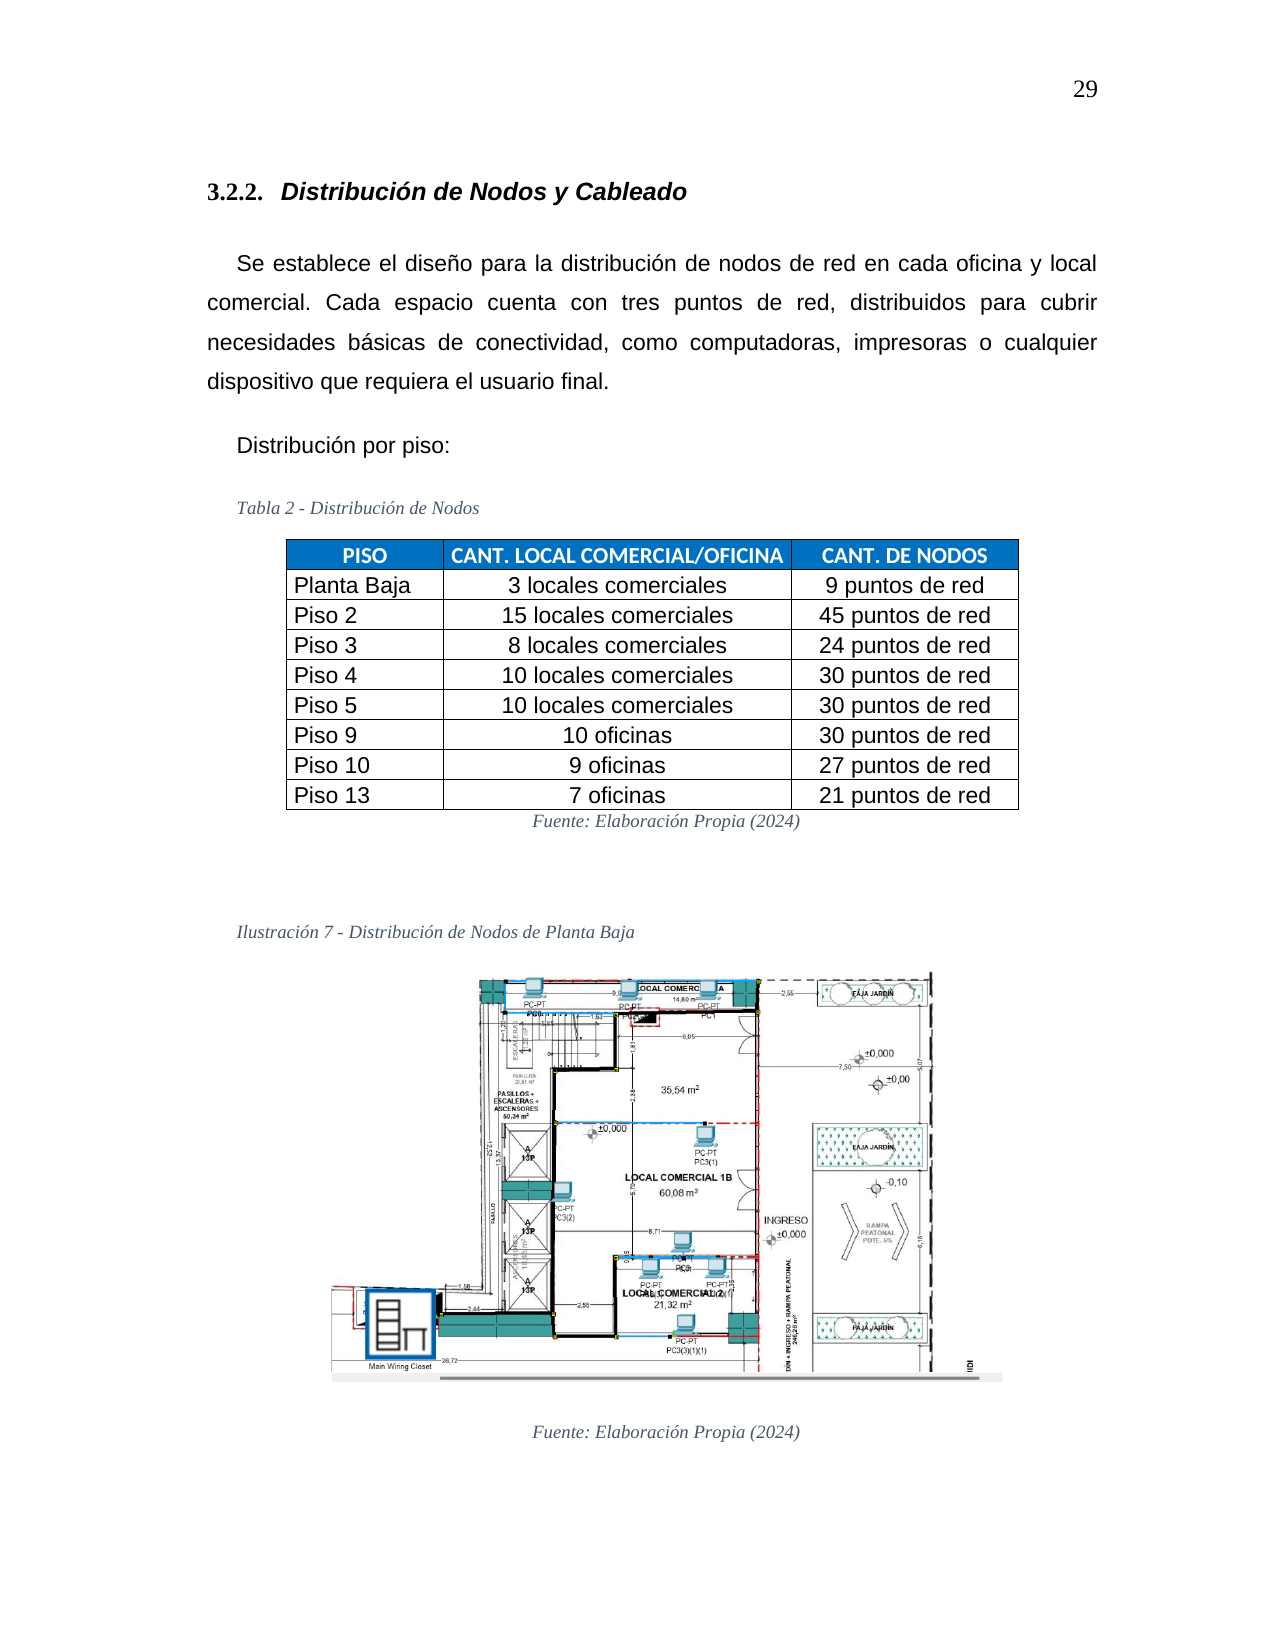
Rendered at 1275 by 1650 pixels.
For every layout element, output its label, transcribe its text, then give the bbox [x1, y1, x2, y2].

table_cell 3 locales comerciales [444, 570, 791, 599]
table_cell Piso 5 [287, 690, 443, 719]
text Fuente: Elaboración Propia (2024) [207, 1421, 1098, 1442]
table_cell 9 oficinas [444, 750, 791, 779]
table_cell 10 locales comerciales [444, 690, 791, 719]
table_cell 10 oficinas [444, 720, 791, 749]
text Tabla 2 - Distribución de Nodos [207, 497, 1098, 518]
subtitle Distribución de Nodos y Cableado [207, 177, 1098, 206]
table_cell 24 puntos de red [792, 630, 1018, 659]
table_cell 30 puntos de red [792, 690, 1018, 719]
table_cell 15 locales comerciales [444, 600, 791, 629]
table_cell 7 oficinas [444, 780, 791, 809]
table_header CANT. DE NODOS [792, 540, 1018, 569]
text Distribución por piso: [207, 432, 1098, 459]
table_header PISO [287, 540, 443, 569]
table_cell 30 puntos de red [792, 660, 1018, 689]
text Fuente: Elaboración Propia (2024) [207, 810, 1098, 832]
table_cell Planta Baja [287, 570, 443, 599]
table_cell Piso 3 [287, 630, 443, 659]
table_cell 45 puntos de red [792, 600, 1018, 629]
table_cell 30 puntos de red [792, 720, 1018, 749]
table_cell 8 locales comerciales [444, 630, 791, 659]
table_cell Piso 13 [287, 780, 443, 809]
text Ilustración 7 - Distribución de Nodos de Planta Baja [207, 921, 1098, 943]
table_header CANT. LOCAL COMERCIAL/OFICINA [444, 540, 791, 569]
table_cell Piso 4 [287, 660, 443, 689]
table_cell 27 puntos de red [792, 750, 1018, 779]
table_cell Piso 9 [287, 720, 443, 749]
table_cell 9 puntos de red [792, 570, 1018, 599]
table_cell Piso 2 [287, 600, 443, 629]
table_cell Piso 10 [287, 750, 443, 779]
table_cell 10 locales comerciales [444, 660, 791, 689]
picture [331, 968, 1003, 1382]
table_cell 21 puntos de red [792, 780, 1018, 809]
text Se establece el diseño para la distribución de nodos de red en cada oficina y local comercial. Cada espacio cuenta con tres puntos de red, distribuidos para cubrir necesidades básicas de conectividad, como computadoras, impresoras o cualquier dispositivo que requiera el usuario final. [207, 249, 1098, 394]
